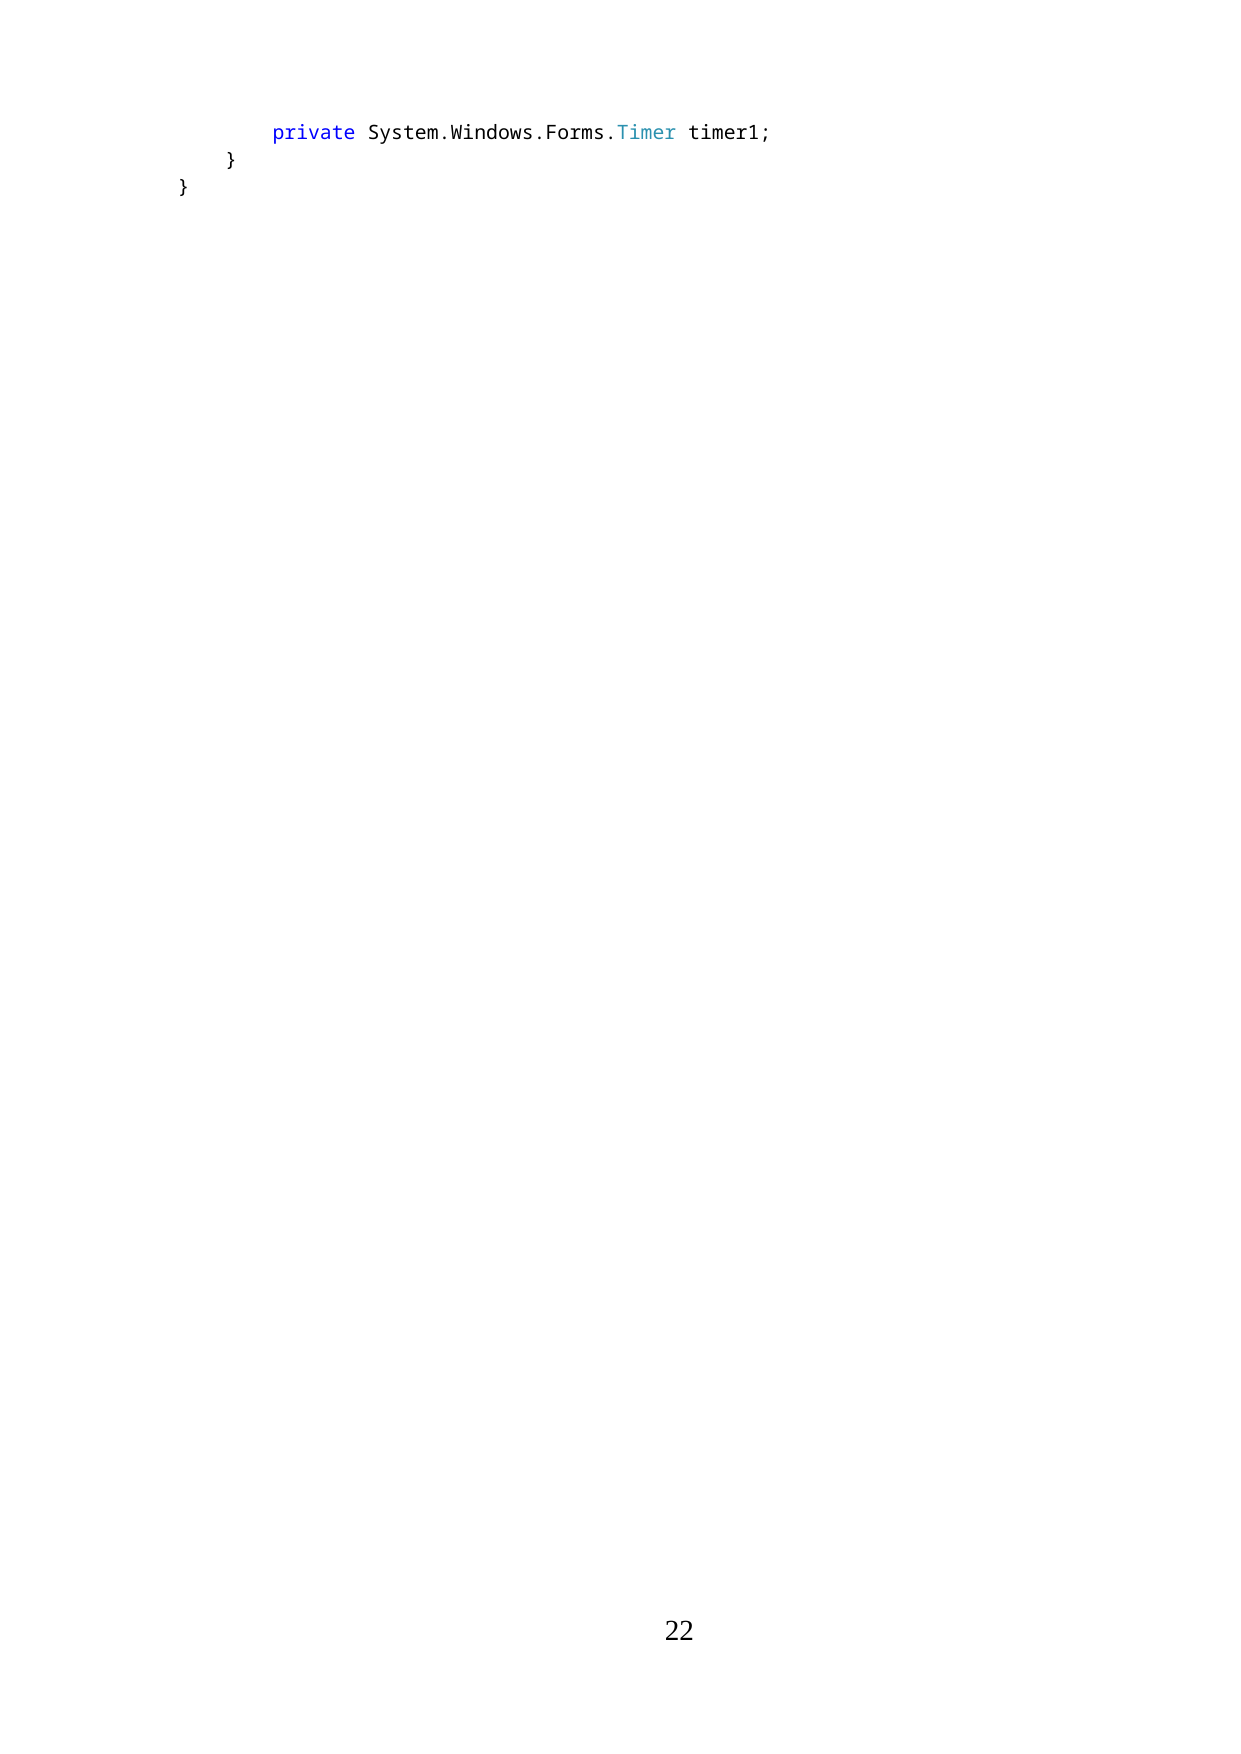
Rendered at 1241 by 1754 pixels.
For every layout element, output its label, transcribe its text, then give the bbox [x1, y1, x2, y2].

text private System.Windows.Forms.Timer timer1; [177, 118, 1181, 145]
text } [177, 172, 1181, 199]
text } [177, 145, 1181, 172]
